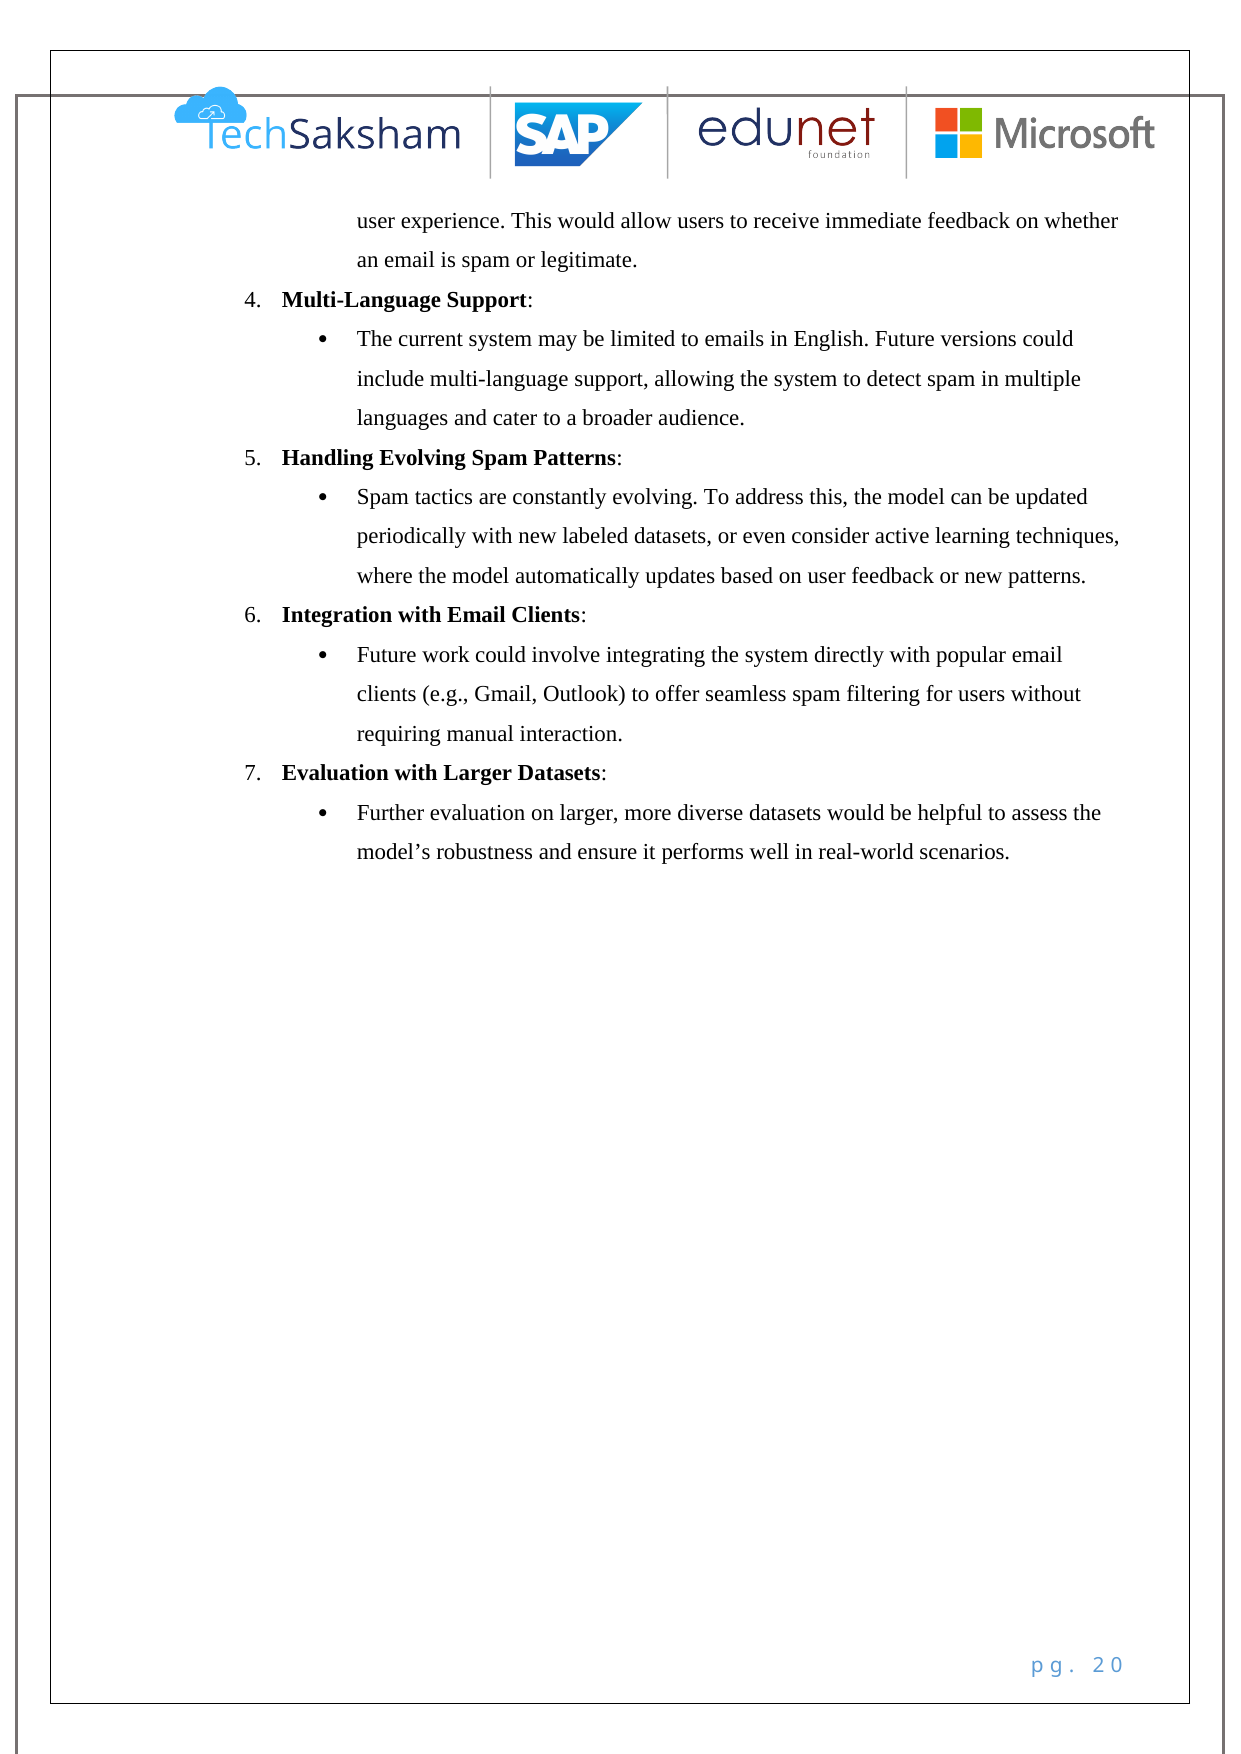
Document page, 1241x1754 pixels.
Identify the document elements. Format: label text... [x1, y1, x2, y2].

picture [514, 98, 644, 167]
list The current system may be limited to emails in English. Future versions could include multi-language support, allowing the system to detect spam in multiple languages and cater to a broader audience. [319, 325, 1122, 431]
picture [168, 79, 467, 155]
list Spam tactics are constantly evolving. To address this, the model can be updated periodically with new labeled datasets, or even consider active learning techniques, where the model automatically updates based on user feedback or new patterns. [319, 483, 1122, 588]
picture [691, 100, 883, 165]
list Handling Evolving Spam Patterns: [244, 444, 1122, 470]
picture [930, 102, 1161, 163]
list Further evaluation on larger, more diverse datasets would be helpful to assess the model’s robustness and ensure it performs well in real-world scenarios. [319, 799, 1122, 865]
list Future work could involve integrating the system directly with popular email clients (e.g., Gmail, Outlook) to offer seamless spam filtering for users without requiring manual interaction. [319, 641, 1122, 746]
list Integration with Email Clients: [244, 602, 1122, 628]
list Evaluation with Larger Datasets: [244, 759, 1122, 786]
list Multi-Language Support: [244, 286, 1122, 312]
